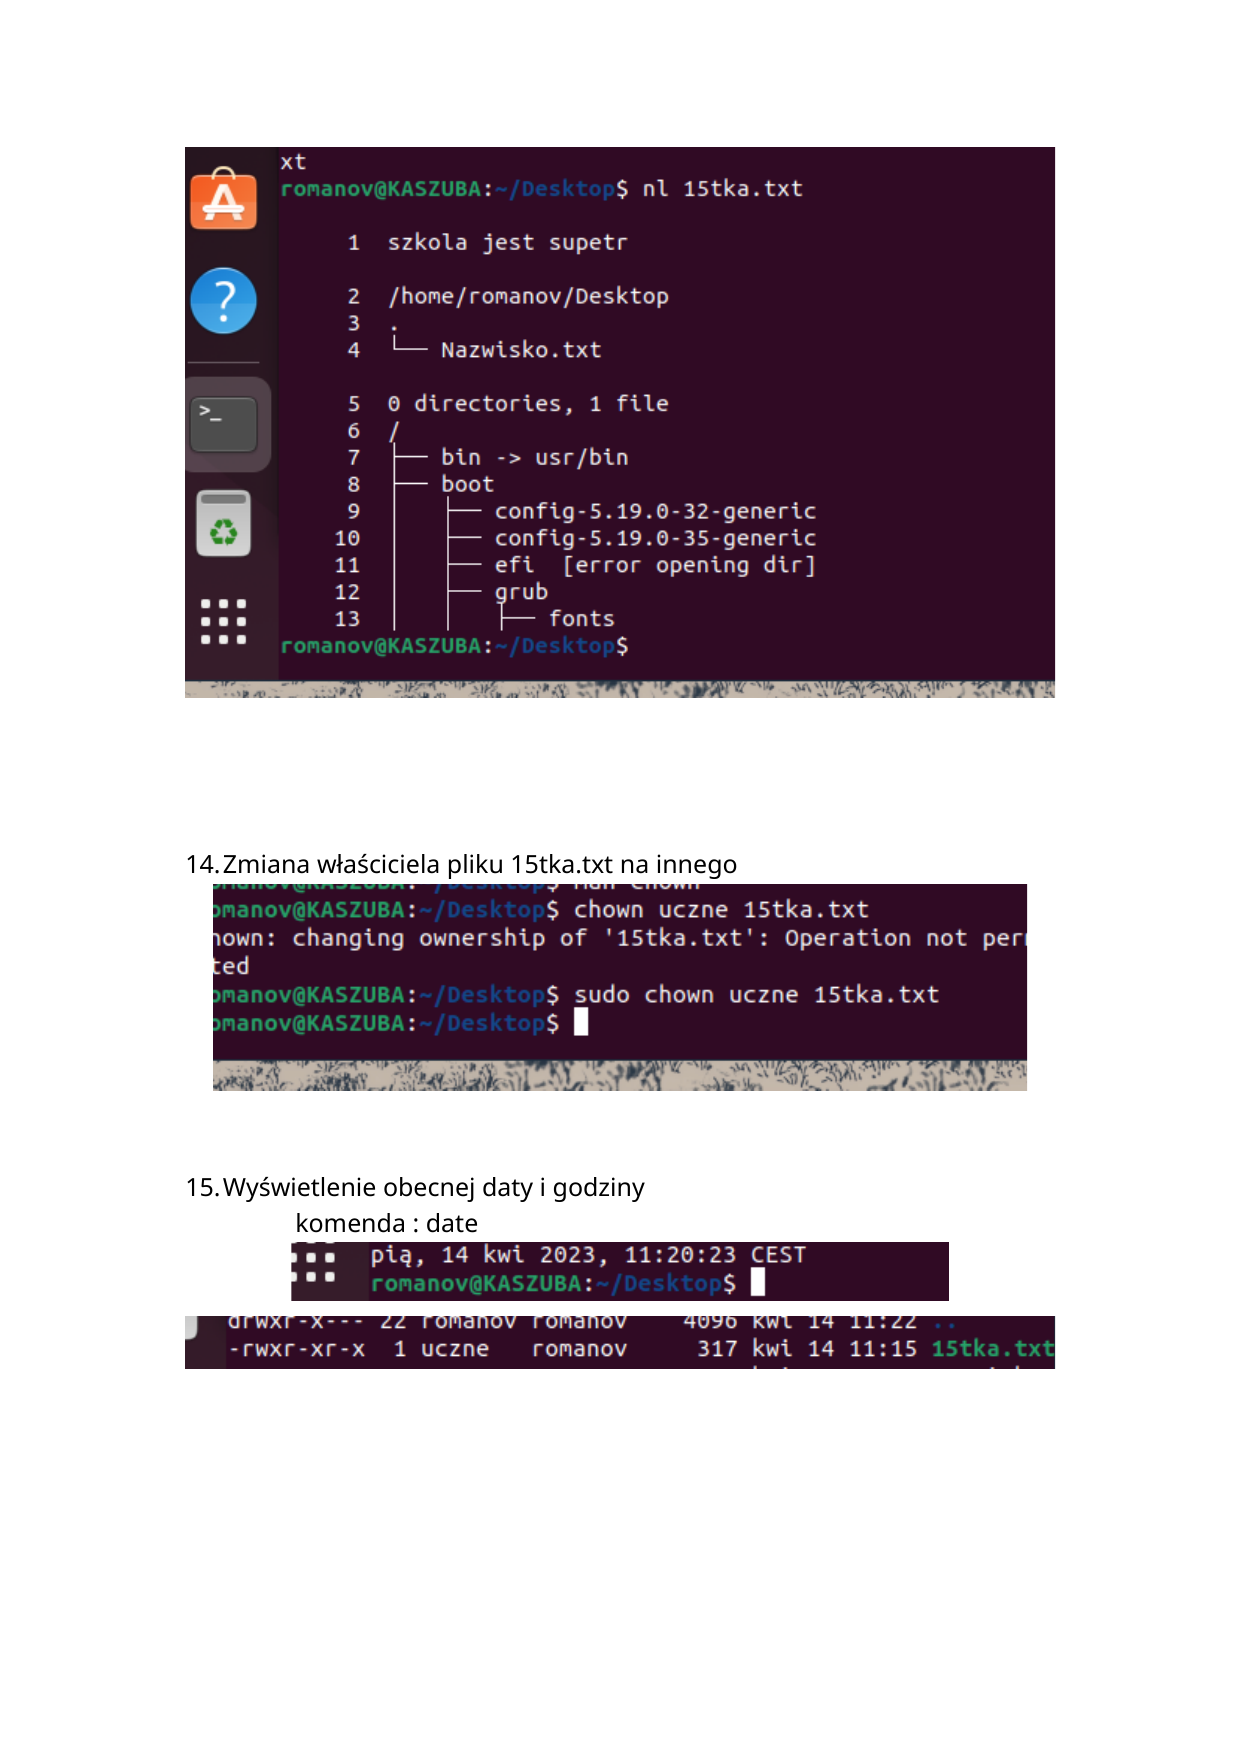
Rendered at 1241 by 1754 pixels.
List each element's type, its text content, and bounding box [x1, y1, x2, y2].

picture [213, 884, 1028, 1091]
picture [185, 147, 1055, 698]
list komenda : date [223, 1206, 1093, 1240]
picture [185, 1316, 1055, 1369]
list Wyświetlenie obecnej daty i godziny [185, 1169, 1093, 1203]
picture [291, 1242, 949, 1301]
list Zmiana właściciela pliku 15tka.txt na innego [185, 847, 1093, 881]
